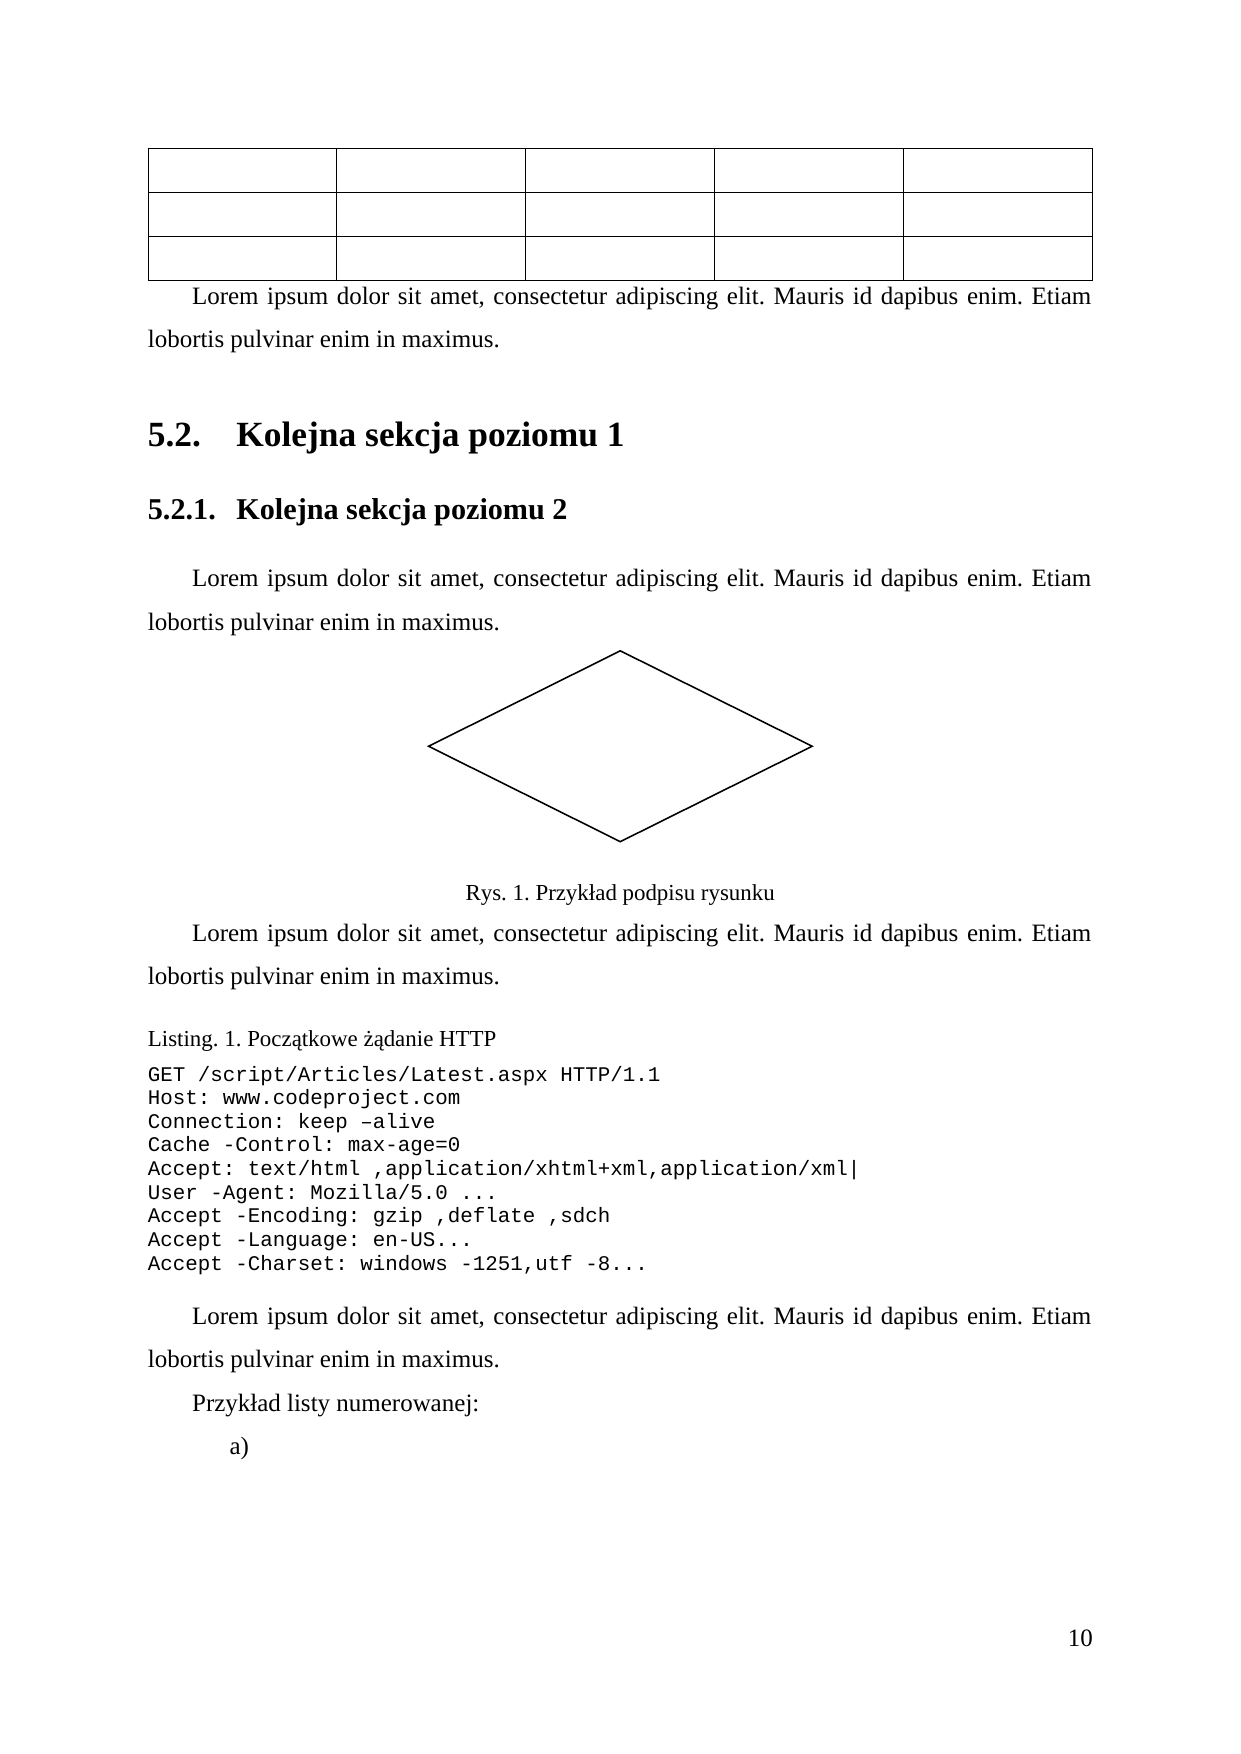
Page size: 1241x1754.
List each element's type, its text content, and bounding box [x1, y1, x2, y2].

table_cell [904, 193, 1092, 236]
table_cell [526, 237, 714, 280]
table_cell [715, 193, 903, 236]
table_cell [149, 237, 336, 280]
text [148, 281, 1093, 353]
table_cell [149, 149, 336, 192]
table_cell [337, 237, 525, 280]
table_cell [904, 149, 1092, 192]
table_cell [526, 149, 714, 192]
table_cell [904, 237, 1092, 280]
table_cell [337, 149, 525, 192]
text Kolejna sekcja poziomu 1 [148, 413, 1093, 454]
table_cell [715, 237, 903, 280]
text Przykład listy numerowanej: [148, 1388, 1093, 1416]
table_cell [526, 193, 714, 236]
text Lorem ipsum dolor sit amet, consectetur adipiscing elit. Mauris id dapibus enim. Etiam lobortis pulvinar enim in maximus. [148, 1301, 1093, 1373]
table_cell [149, 193, 336, 236]
table_cell [715, 149, 903, 192]
text Lorem ipsum dolor sit amet, consectetur adipiscing elit. Mauris id dapibus enim. Etiam lobortis pulvinar enim in maximus. [148, 563, 1093, 635]
list GET /script/Articles/Latest.aspx HTTP/1.1 Host: www.codeproject.com Connection: keep –alive Cache -Control: max-age=0 Accept: text/html ,application/xhtml+xml,application/xml| User -Agent: Mozilla/5.0 ... Accept -Encoding: gzip ,deflate ,sdch Accept -Language: en-US... Accept -Charset: windows -1251,utf -8... [148, 1063, 1093, 1276]
table_cell [337, 193, 525, 236]
text Lorem ipsum dolor sit amet, consectetur adipiscing elit. Mauris id dapibus enim. Etiam lobortis pulvinar enim in maximus. [148, 918, 1093, 989]
text Kolejna sekcja poziomu 2 [148, 491, 1093, 526]
